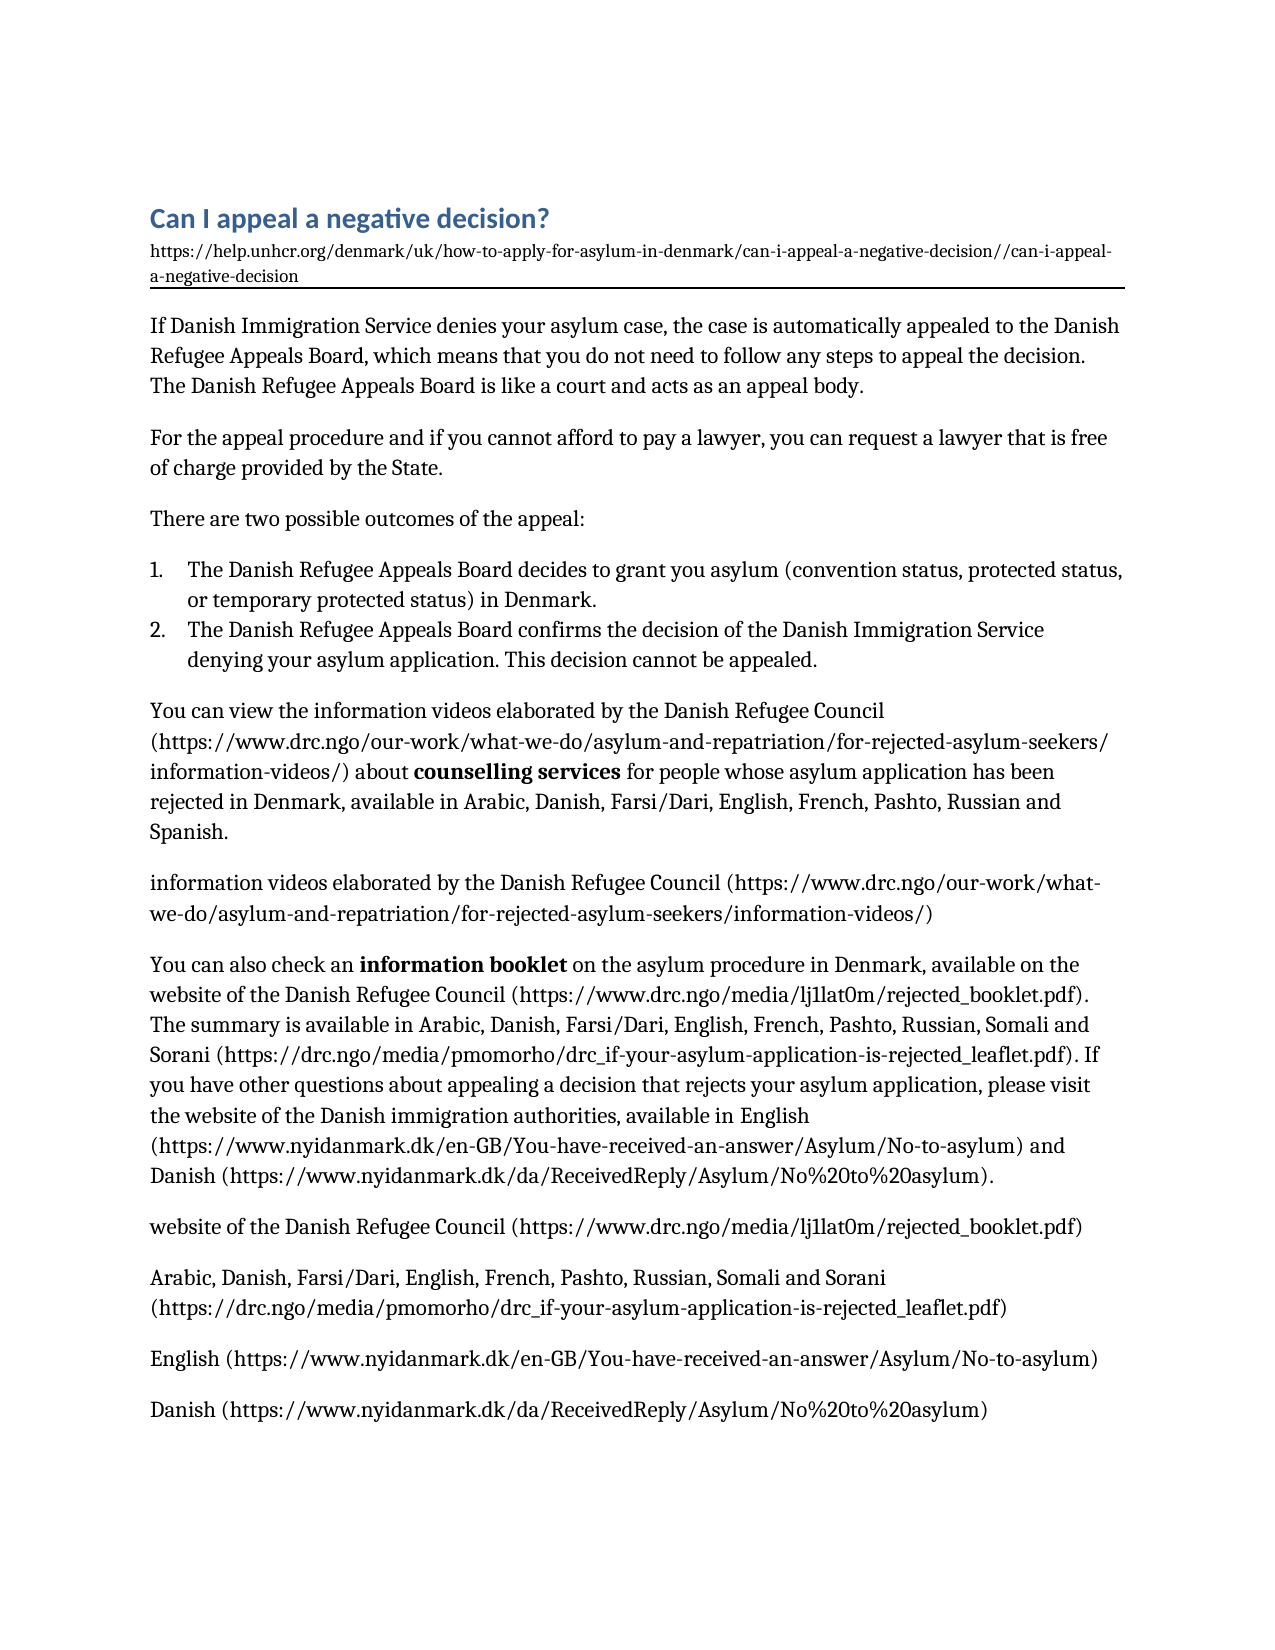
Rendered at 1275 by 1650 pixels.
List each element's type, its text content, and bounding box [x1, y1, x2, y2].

text There are two possible outcomes of the appeal: [150, 506, 1125, 532]
list The Danish Refugee Appeals Board confirms the decision of the Danish Immigration Service denying your asylum application. This decision cannot be appealed. [150, 617, 1125, 674]
list The Danish Refugee Appeals Board decides to grant you asylum (convention status, protected status, or temporary protected status) in Denmark. [150, 557, 1125, 613]
text https://help.unhcr.org/denmark/uk/how-to-apply-for-asylum-in-denmark/can-i-appeal-a-negative-decision//can-i-appeal-a-negative-decision [150, 241, 1125, 287]
text Arabic, Danish, Farsi/Dari, English, French, Pashto, Russian, Somali and Sorani (https://drc.ngo/media/pmomorho/drc_if-your-asylum-application-is-rejected_leaflet.pdf) [150, 1265, 1125, 1322]
text Danish (https://www.nyidanmark.dk/da/ReceivedReply/Asylum/No%20to%20asylum) [150, 1397, 1125, 1424]
text You can also check an information booklet on the asylum procedure in Denmark, available on the website of the Danish Refugee Council (https://www.drc.ngo/media/lj1lat0m/rejected_booklet.pdf). The summary is available in Arabic, Danish, Farsi/Dari, English, French, Pashto, Russian, Somali and Sorani (https://drc.ngo/media/pmomorho/drc_if-your-asylum-application-is-rejected_leaflet.pdf). If you have other questions about appealing a decision that rejects your asylum application, please visit the website of the Danish immigration authorities, available in English (https://www.nyidanmark.dk/en-GB/You-have-received-an-answer/Asylum/No-to-asylum) and Danish (https://www.nyidanmark.dk/da/ReceivedReply/Asylum/No%20to%20asylum). [150, 951, 1125, 1189]
text You can view the information videos elaborated by the Danish Refugee Council (https://www.drc.ngo/our-work/what-we-do/asylum-and-repatriation/for-rejected-asylum-seekers/information-videos/) about counselling services for people whose asylum application has been rejected in Denmark, available in Arabic, Danish, Farsi/Dari, English, French, Pashto, Russian and Spanish. [150, 698, 1125, 846]
text English (https://www.nyidanmark.dk/en-GB/You-have-received-an-answer/Asylum/No-to-asylum) [150, 1346, 1125, 1373]
text information videos elaborated by the Danish Refugee Council (https://www.drc.ngo/our-work/what-we-do/asylum-and-repatriation/for-rejected-asylum-seekers/information-videos/) [150, 870, 1125, 927]
text If Danish Immigration Service denies your asylum case, the case is automatically appealed to the Danish Refugee Appeals Board, which means that you do not need to follow any steps to appeal the decision. The Danish Refugee Appeals Board is like a court and acts as an appeal body. [150, 313, 1125, 400]
subtitle Can I appeal a negative decision? [150, 200, 1125, 236]
text For the appeal procedure and if you cannot afford to pay a lawyer, you can request a lawyer that is free of charge provided by the State. [150, 424, 1125, 481]
text website of the Danish Refugee Council (https://www.drc.ngo/media/lj1lat0m/rejected_booklet.pdf) [150, 1214, 1125, 1240]
